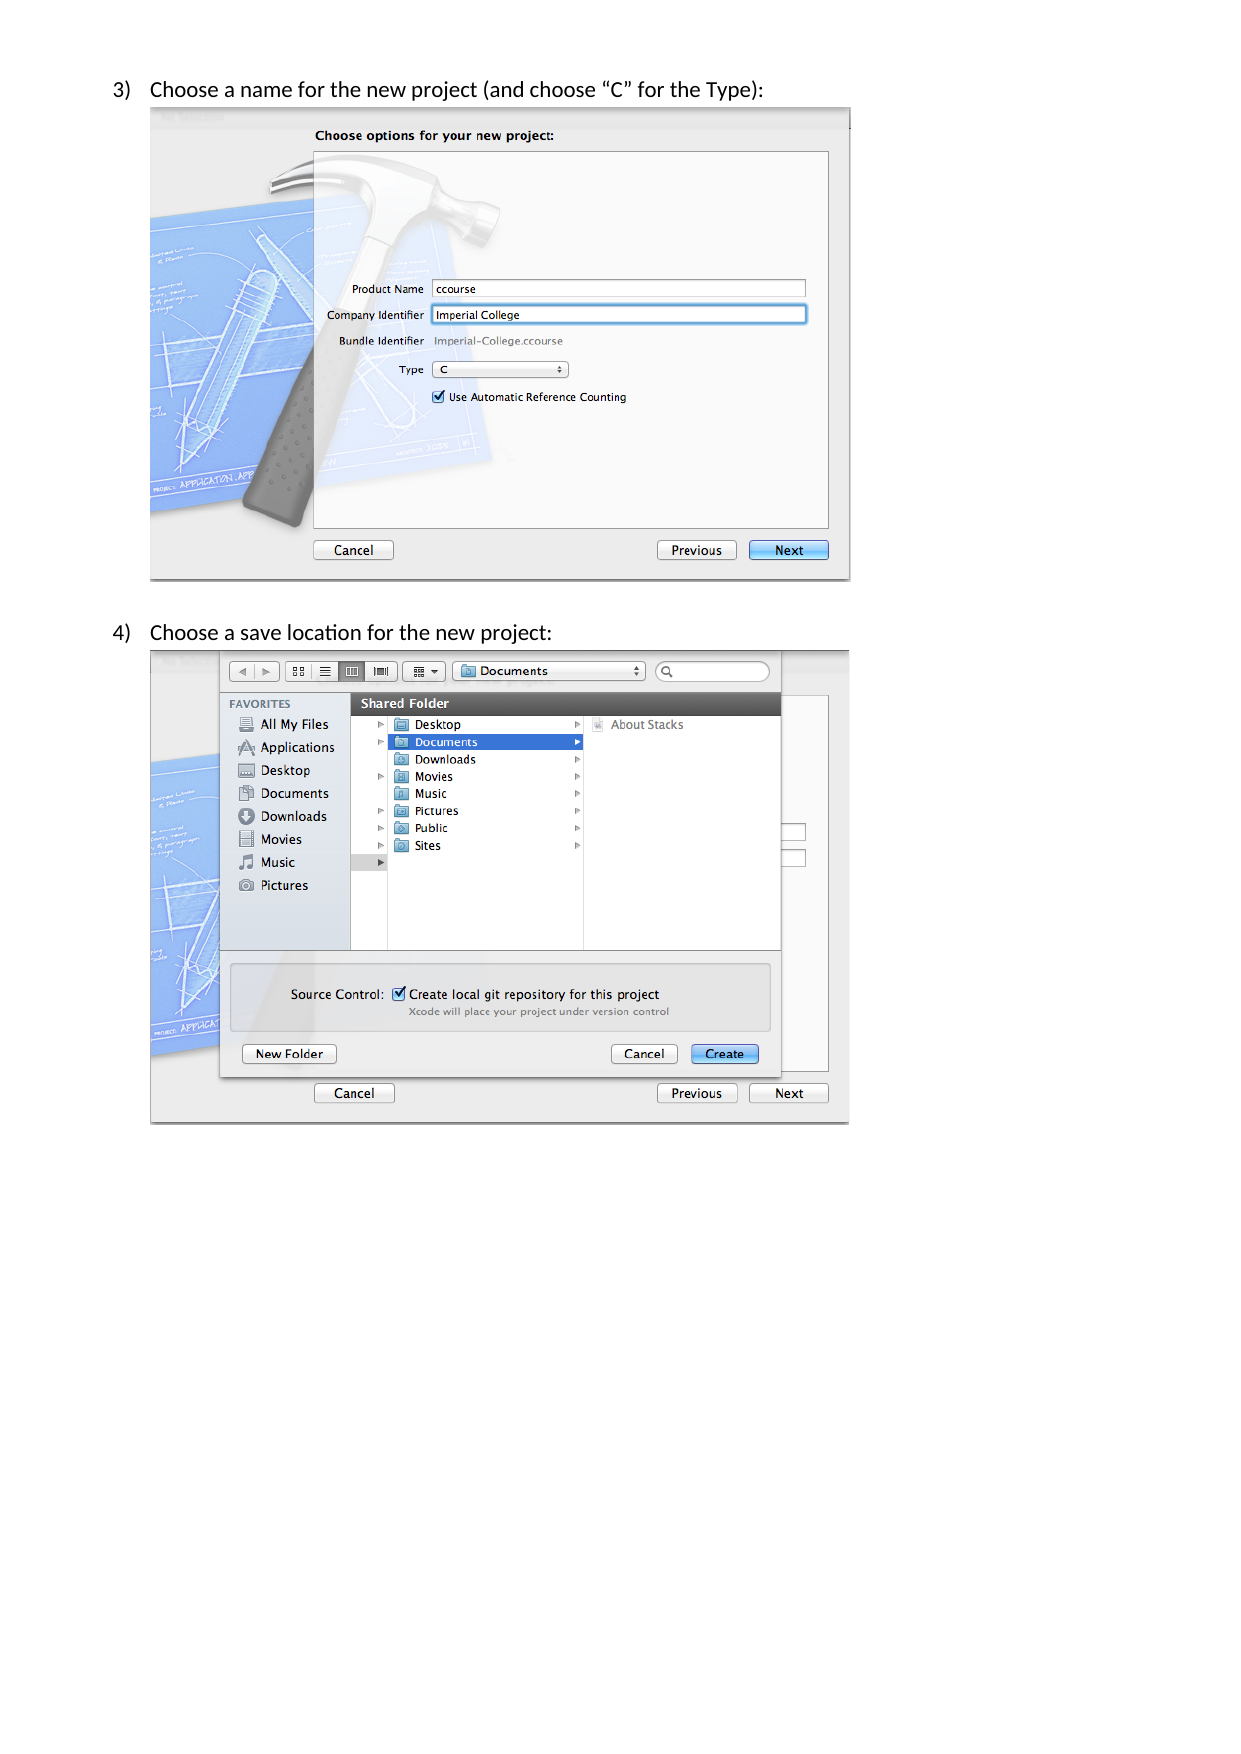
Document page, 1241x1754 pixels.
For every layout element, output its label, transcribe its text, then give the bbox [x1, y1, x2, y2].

list Choose a name for the new project (and choose “C” for the Type): [112, 75, 1165, 103]
picture [150, 650, 850, 1125]
list Choose a save location for the new project: [112, 618, 1165, 646]
picture [150, 107, 851, 582]
